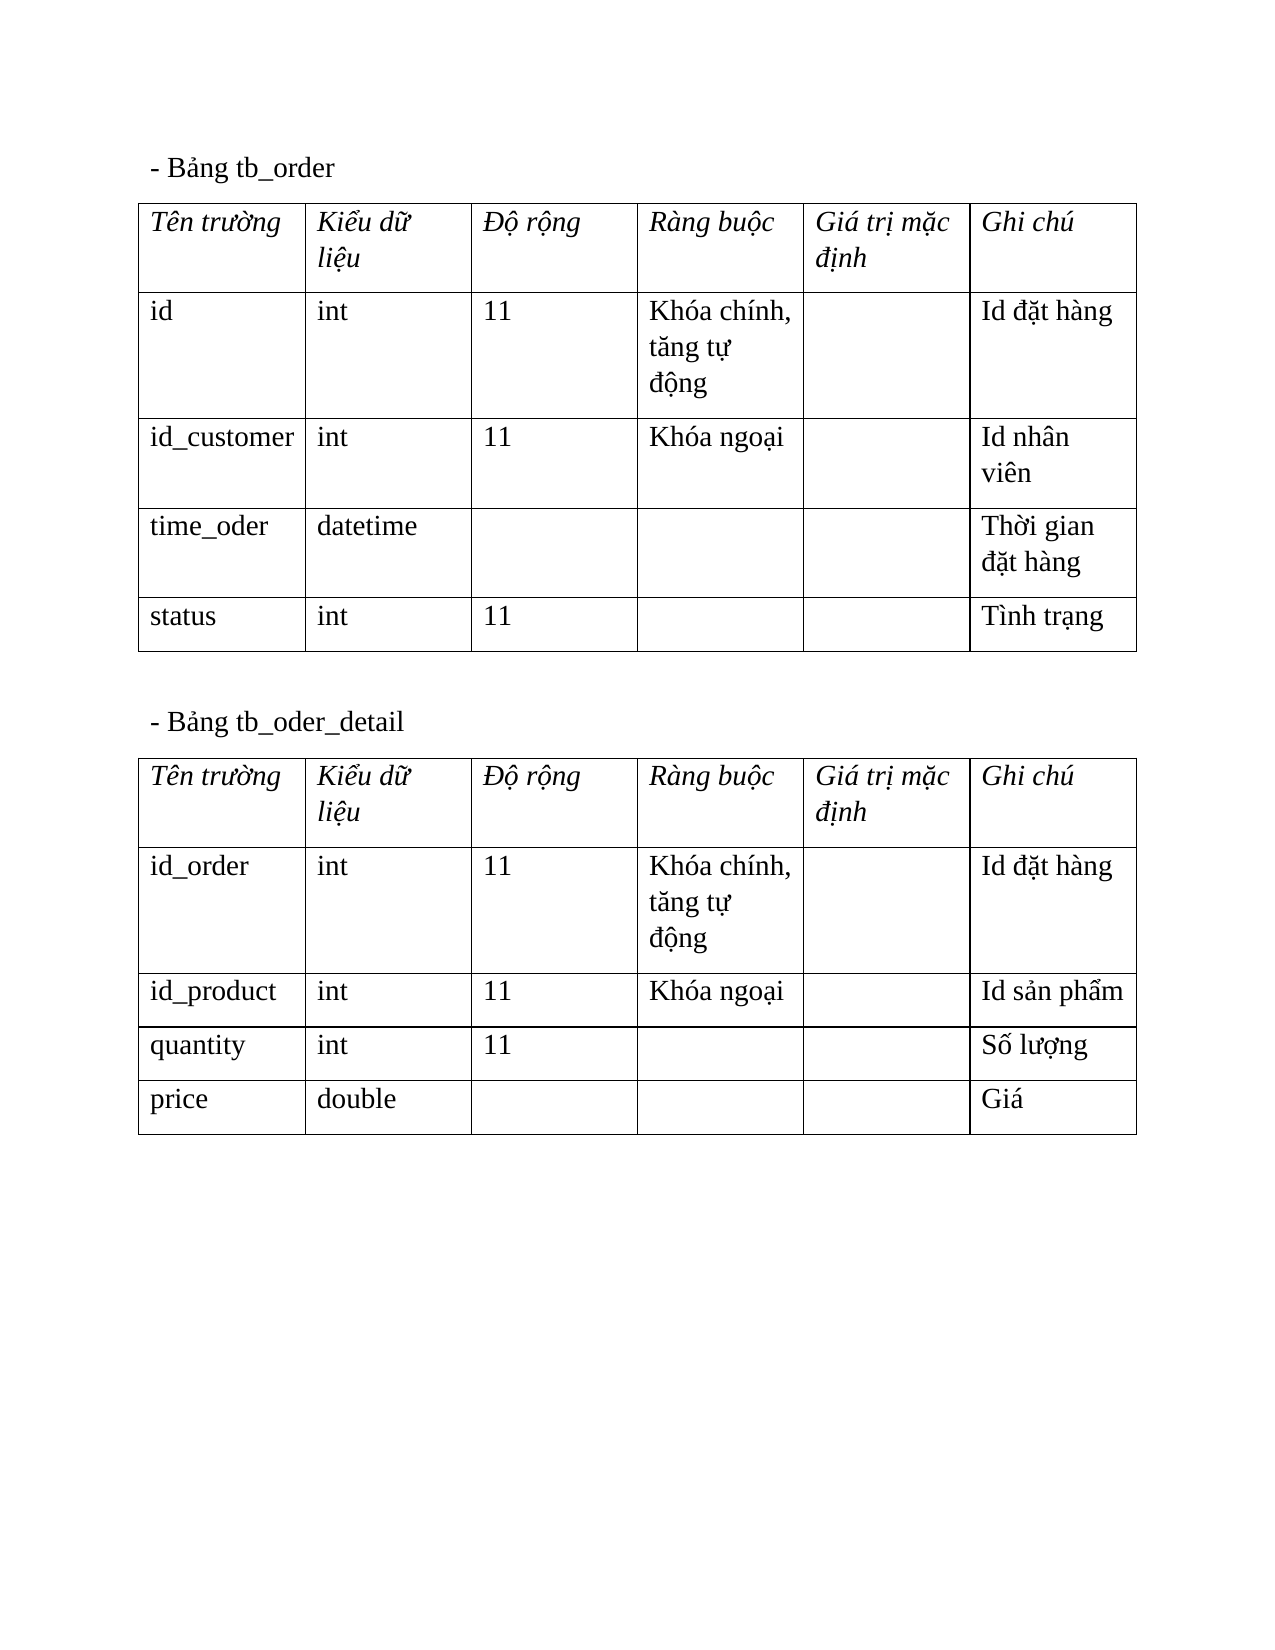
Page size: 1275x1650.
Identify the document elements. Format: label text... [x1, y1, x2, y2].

table_header Kiểu dữ liệu [306, 204, 471, 292]
table_header Tên trường [139, 759, 305, 847]
table_header Ràng buộc [638, 759, 803, 847]
table_cell Id nhân viên [971, 419, 1136, 507]
table_cell [804, 1028, 969, 1080]
table_cell [638, 598, 803, 651]
table_cell Tình trạng [971, 598, 1136, 651]
table_cell [472, 1081, 637, 1134]
text - Bảng tb_oder_detail [150, 704, 1125, 738]
table_cell datetime [306, 509, 471, 597]
table_cell 11 [472, 1028, 637, 1080]
table_cell [638, 1028, 803, 1080]
table_cell [638, 1081, 803, 1134]
table_cell int [306, 293, 471, 418]
table_header Kiểu dữ liệu [306, 759, 471, 847]
table_cell time_oder [139, 509, 305, 597]
table_cell [804, 1081, 969, 1134]
table_cell [472, 509, 637, 597]
table_cell [804, 848, 969, 972]
table_cell Khóa ngoại [638, 974, 803, 1026]
text - Bảng tb_order [150, 150, 1125, 183]
table_cell 11 [472, 293, 637, 418]
table_cell status [139, 598, 305, 651]
table_cell [638, 509, 803, 597]
table_cell 11 [472, 848, 637, 972]
table_cell Khóa chính, tăng tự động [638, 293, 803, 418]
table_cell Khóa ngoại [638, 419, 803, 507]
table_cell price [139, 1081, 305, 1134]
table_header Ghi chú [971, 759, 1136, 847]
table_cell id_customer [139, 419, 305, 507]
table_cell id_order [139, 848, 305, 972]
table_cell int [306, 419, 471, 507]
table_header Độ rộng [472, 204, 637, 292]
table_header Độ rộng [472, 759, 637, 847]
table_cell double [306, 1081, 471, 1134]
table_cell 11 [472, 419, 637, 507]
table_header Ghi chú [971, 204, 1136, 292]
table_header Giá trị mặc định [804, 759, 969, 847]
table_header Tên trường [139, 204, 305, 292]
table_cell Id sản phẩm [971, 974, 1136, 1026]
table_cell quantity [139, 1028, 305, 1080]
table_cell [804, 974, 969, 1026]
table_cell [804, 419, 969, 507]
table_cell Số lượng [971, 1028, 1136, 1080]
table_cell int [306, 848, 471, 972]
table_cell 11 [472, 598, 637, 651]
table_cell Thời gian đặt hàng [971, 509, 1136, 597]
table_header Giá trị mặc định [804, 204, 969, 292]
table_cell Khóa chính, tăng tự động [638, 848, 803, 972]
table_cell int [306, 598, 471, 651]
table_cell [804, 598, 969, 651]
table_cell id [139, 293, 305, 418]
table_cell Giá [971, 1081, 1136, 1134]
table_cell Id đặt hàng [971, 293, 1136, 418]
table_cell int [306, 974, 471, 1026]
table_cell 11 [472, 974, 637, 1026]
table_cell int [306, 1028, 471, 1080]
table_cell Id đặt hàng [971, 848, 1136, 972]
table_cell [804, 509, 969, 597]
table_cell id_product [139, 974, 305, 1026]
table_cell [804, 293, 969, 418]
table_header Ràng buộc [638, 204, 803, 292]
